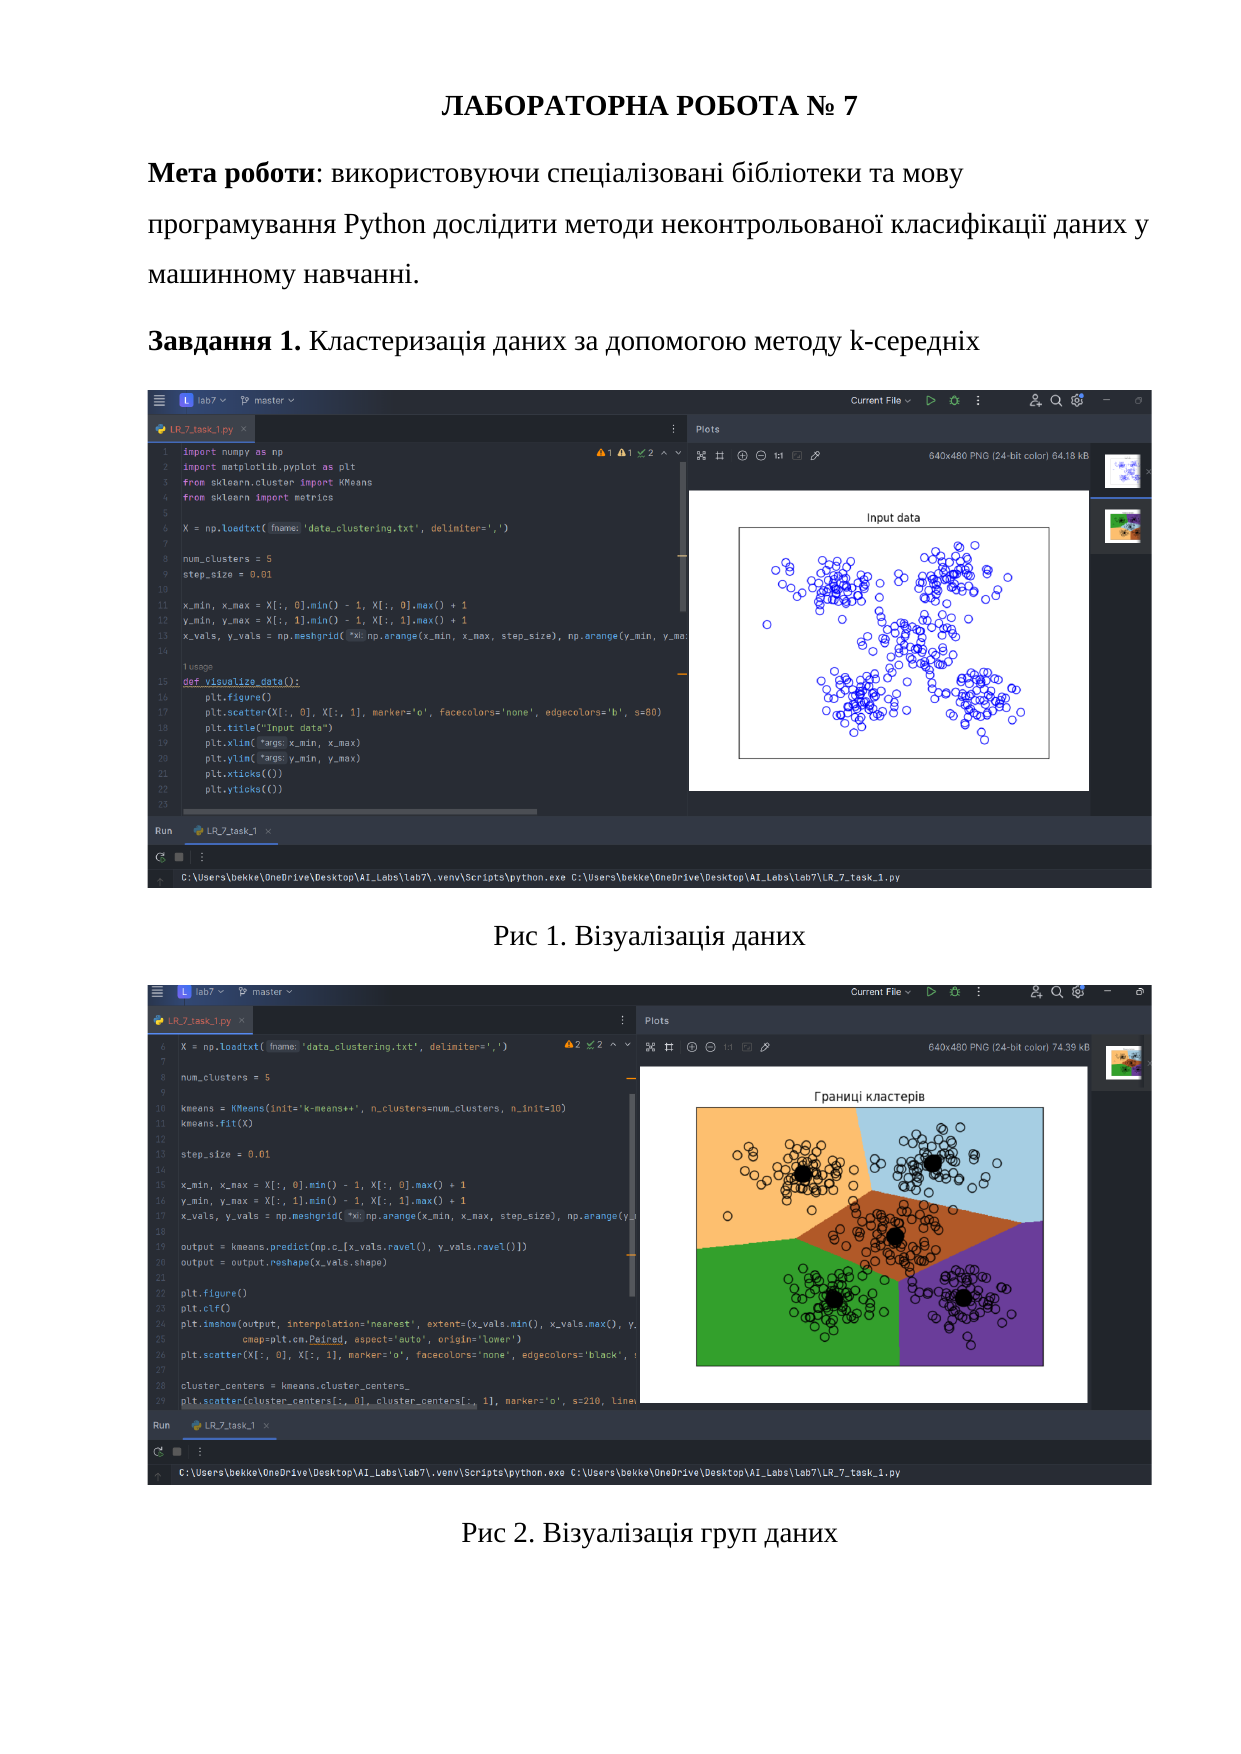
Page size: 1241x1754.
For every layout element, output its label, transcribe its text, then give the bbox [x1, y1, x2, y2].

text ЛАБОРАТОРНА РОБОТА № 7 [148, 88, 1152, 122]
text Завдання 1. Кластеризація даних за допомогою методу k-середніх [148, 323, 1152, 357]
picture [147, 390, 1152, 888]
text Рис 1. Візуалізація даних [148, 918, 1152, 952]
text Мета роботи: використовуючи спеціалізовані бібліотеки та мову програмування Python дослідити методи неконтрольованої класифікації даних у машинному навчанні. [148, 156, 1152, 290]
text Рис 2. Візуалізація груп даних [148, 1515, 1152, 1549]
picture [147, 985, 1152, 1485]
